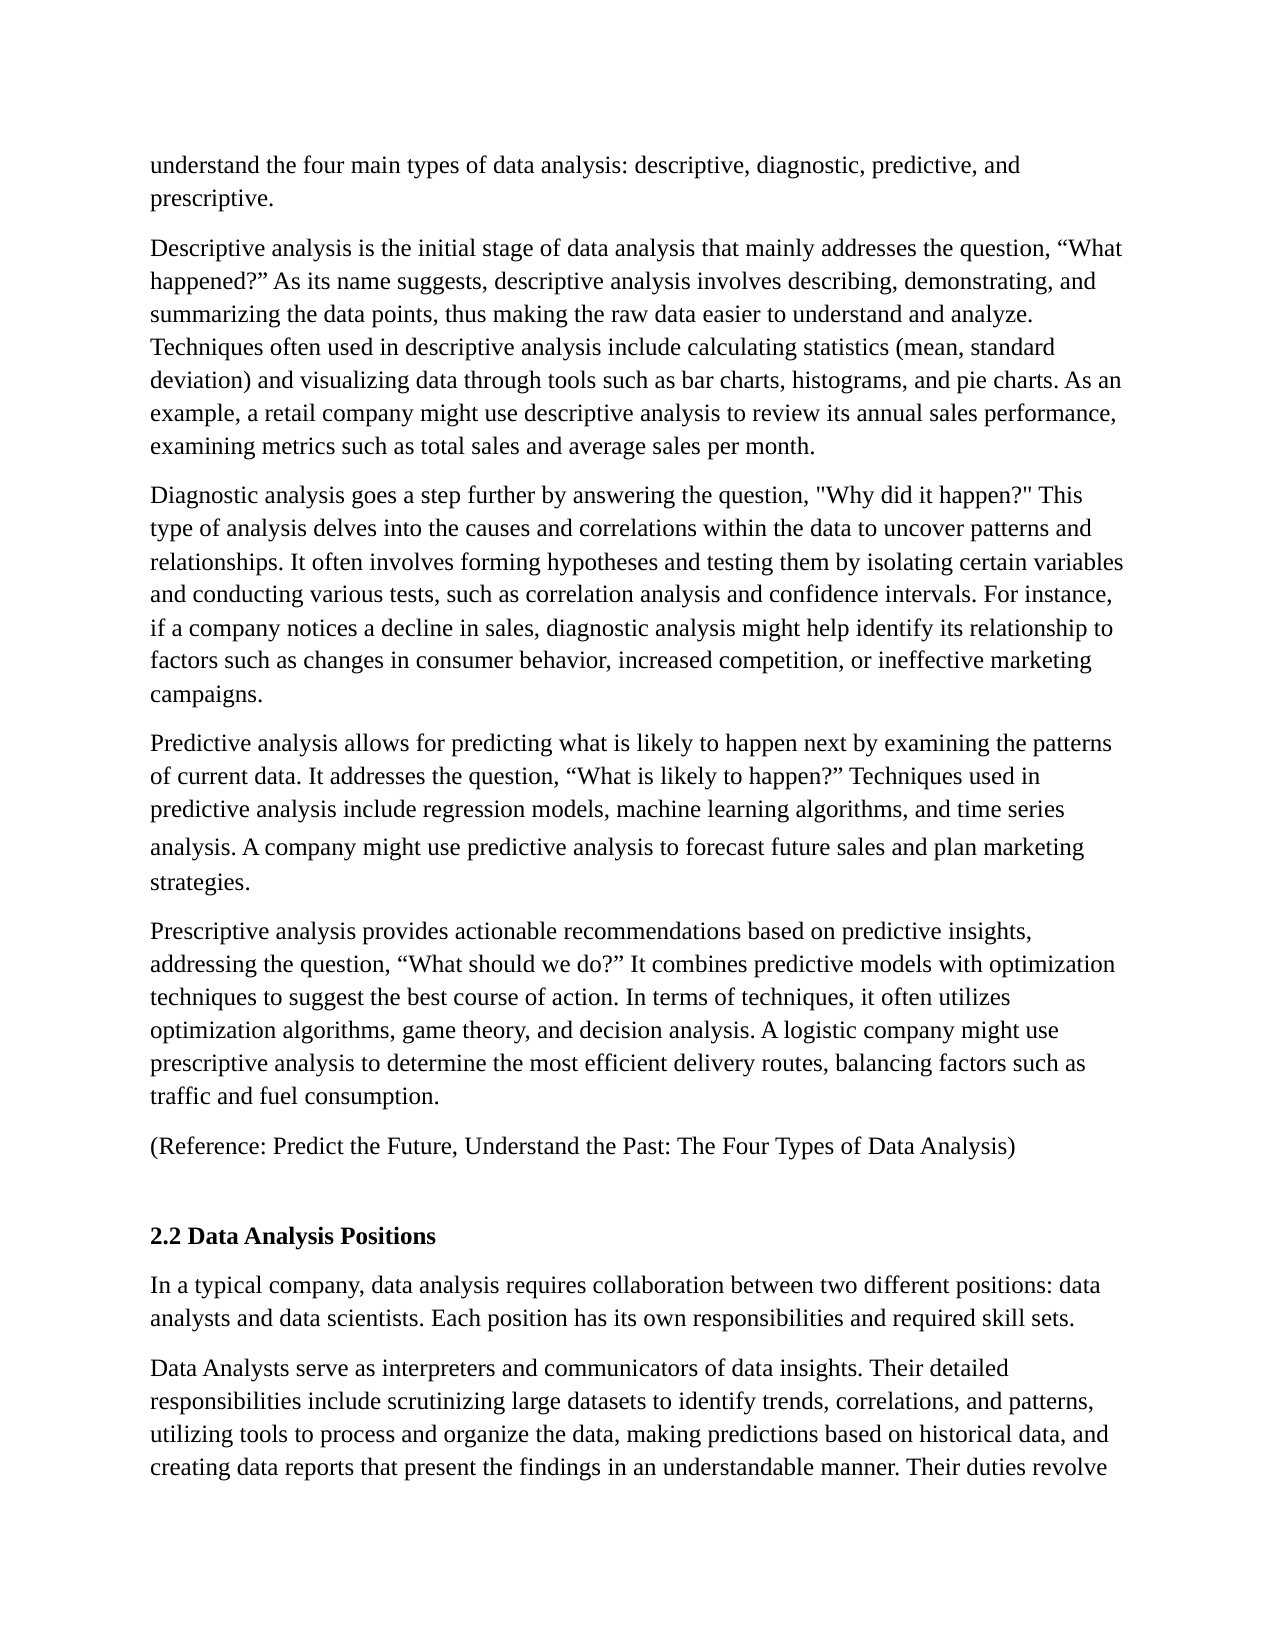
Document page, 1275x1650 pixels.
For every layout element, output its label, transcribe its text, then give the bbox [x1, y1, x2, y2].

text Predictive analysis allows for predicting what is likely to happen next by examining the patterns of current data. It addresses the question, “What is likely to happen?” Techniques used in predictive analysis include regression models, machine learning algorithms, and time series analysis. A company might use predictive analysis to forecast future sales and plan marketing strategies. [150, 728, 1125, 895]
text (Reference: Predict the Future, Understand the Past: The Four Types of Data Analysis) [150, 1131, 1125, 1199]
text Diagnostic analysis goes a step further by answering the question, "Why did it happen?" This type of analysis delves into the causes and correlations within the data to uncover patterns and relationships. It often involves forming hypotheses and testing them by isolating certain variables and conducting various tests, such as correlation analysis and confidence intervals. For instance, if a company notices a decline in sales, diagnostic analysis might help identify its relationship to factors such as changes in consumer behavior, increased competition, or ineffective marketing campaigns. [150, 481, 1125, 707]
text In a typical company, data analysis requires collaboration between two different positions: data analysts and data scientists. Each position has its own responsibilities and required skill sets. [150, 1270, 1125, 1332]
text Descriptive analysis is the initial stage of data analysis that mainly addresses the question, “What happened?” As its name suggests, descriptive analysis involves describing, demonstrating, and summarizing the data points, thus making the raw data easier to understand and analyze. Techniques often used in descriptive analysis include calculating statistics (mean, standard deviation) and visualizing data through tools such as bar charts, histograms, and pie charts. As an example, a retail company might use descriptive analysis to review its annual sales performance, examining metrics such as total sales and average sales per month. [150, 233, 1125, 459]
text Prescriptive analysis provides actionable recommendations based on predictive insights, addressing the question, “What should we do?” It combines predictive models with optimization techniques to suggest the best course of action. In terms of techniques, it often utilizes optimization algorithms, game theory, and decision analysis. A logistic company might use prescriptive analysis to determine the most efficient delivery routes, balancing factors such as traffic and fuel consumption. [150, 916, 1125, 1110]
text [150, 150, 1125, 212]
text 2.2 Data Analysis Positions [150, 1221, 1125, 1249]
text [150, 1353, 1125, 1481]
